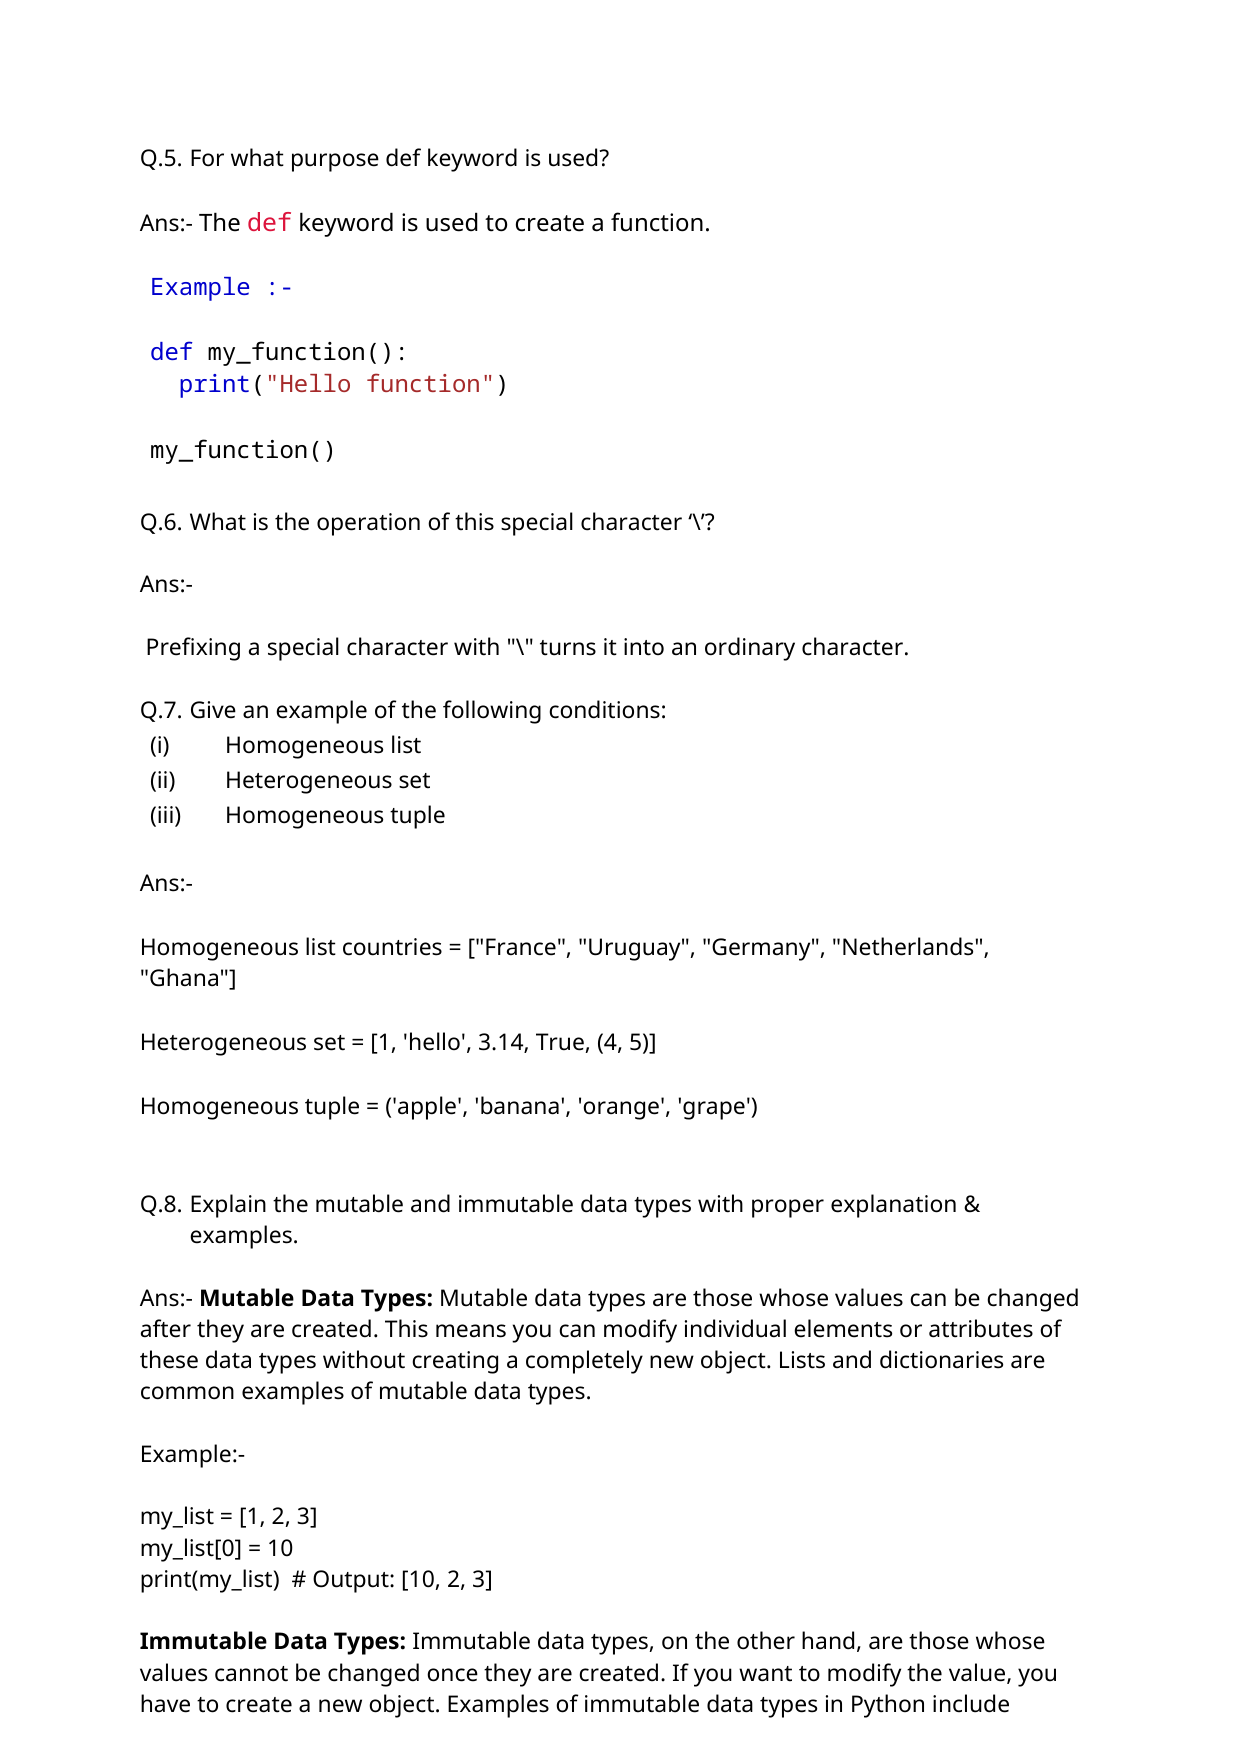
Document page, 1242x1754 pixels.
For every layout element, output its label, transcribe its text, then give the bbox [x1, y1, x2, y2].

text Homogeneous tuple = ('apple', 'banana', 'orange', 'grape') [139, 1090, 1089, 1121]
text Ans:- [139, 867, 1089, 898]
text Heterogeneous set = [1, 'hello', 3.14, True, (4, 5)] [139, 1026, 1089, 1057]
text def my_function(): print("Hello function") my_function() [150, 335, 1089, 465]
text Homogeneous list countries = ["France", "Uruguay", "Germany", "Netherlands", "Ghana"] [139, 931, 1089, 993]
text Ans:- [139, 568, 1089, 599]
list For what purpose def keyword is used? [139, 142, 1089, 173]
list Homogeneous tuple [150, 799, 1089, 831]
list Homogeneous list [150, 729, 1089, 760]
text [139, 1625, 1089, 1719]
list Heterogeneous set [150, 764, 1089, 795]
text Ans:- Mutable Data Types: Mutable data types are those whose values can be changed after they are created. This means you can modify individual elements or attributes of these data types without creating a completely new object. Lists and dictionaries are common examples of mutable data types. [139, 1281, 1089, 1406]
list Explain the mutable and immutable data types with proper explanation & examples. [139, 1188, 1089, 1250]
list Give an example of the following conditions: [139, 694, 1089, 725]
text Prefixing a special character with "\" turns it into an ordinary character. [139, 631, 1089, 662]
text Example :- [150, 269, 1089, 302]
text Ans:- The def keyword is used to create a function. [139, 204, 1089, 238]
list What is the operation of this special character ‘\’? [139, 506, 1089, 537]
text print(my_list) # Output: [10, 2, 3] [139, 1563, 1089, 1594]
text my_list = [1, 2, 3] [139, 1500, 1089, 1531]
text my_list[0] = 10 [139, 1531, 1089, 1563]
text Example:- [139, 1438, 1089, 1469]
